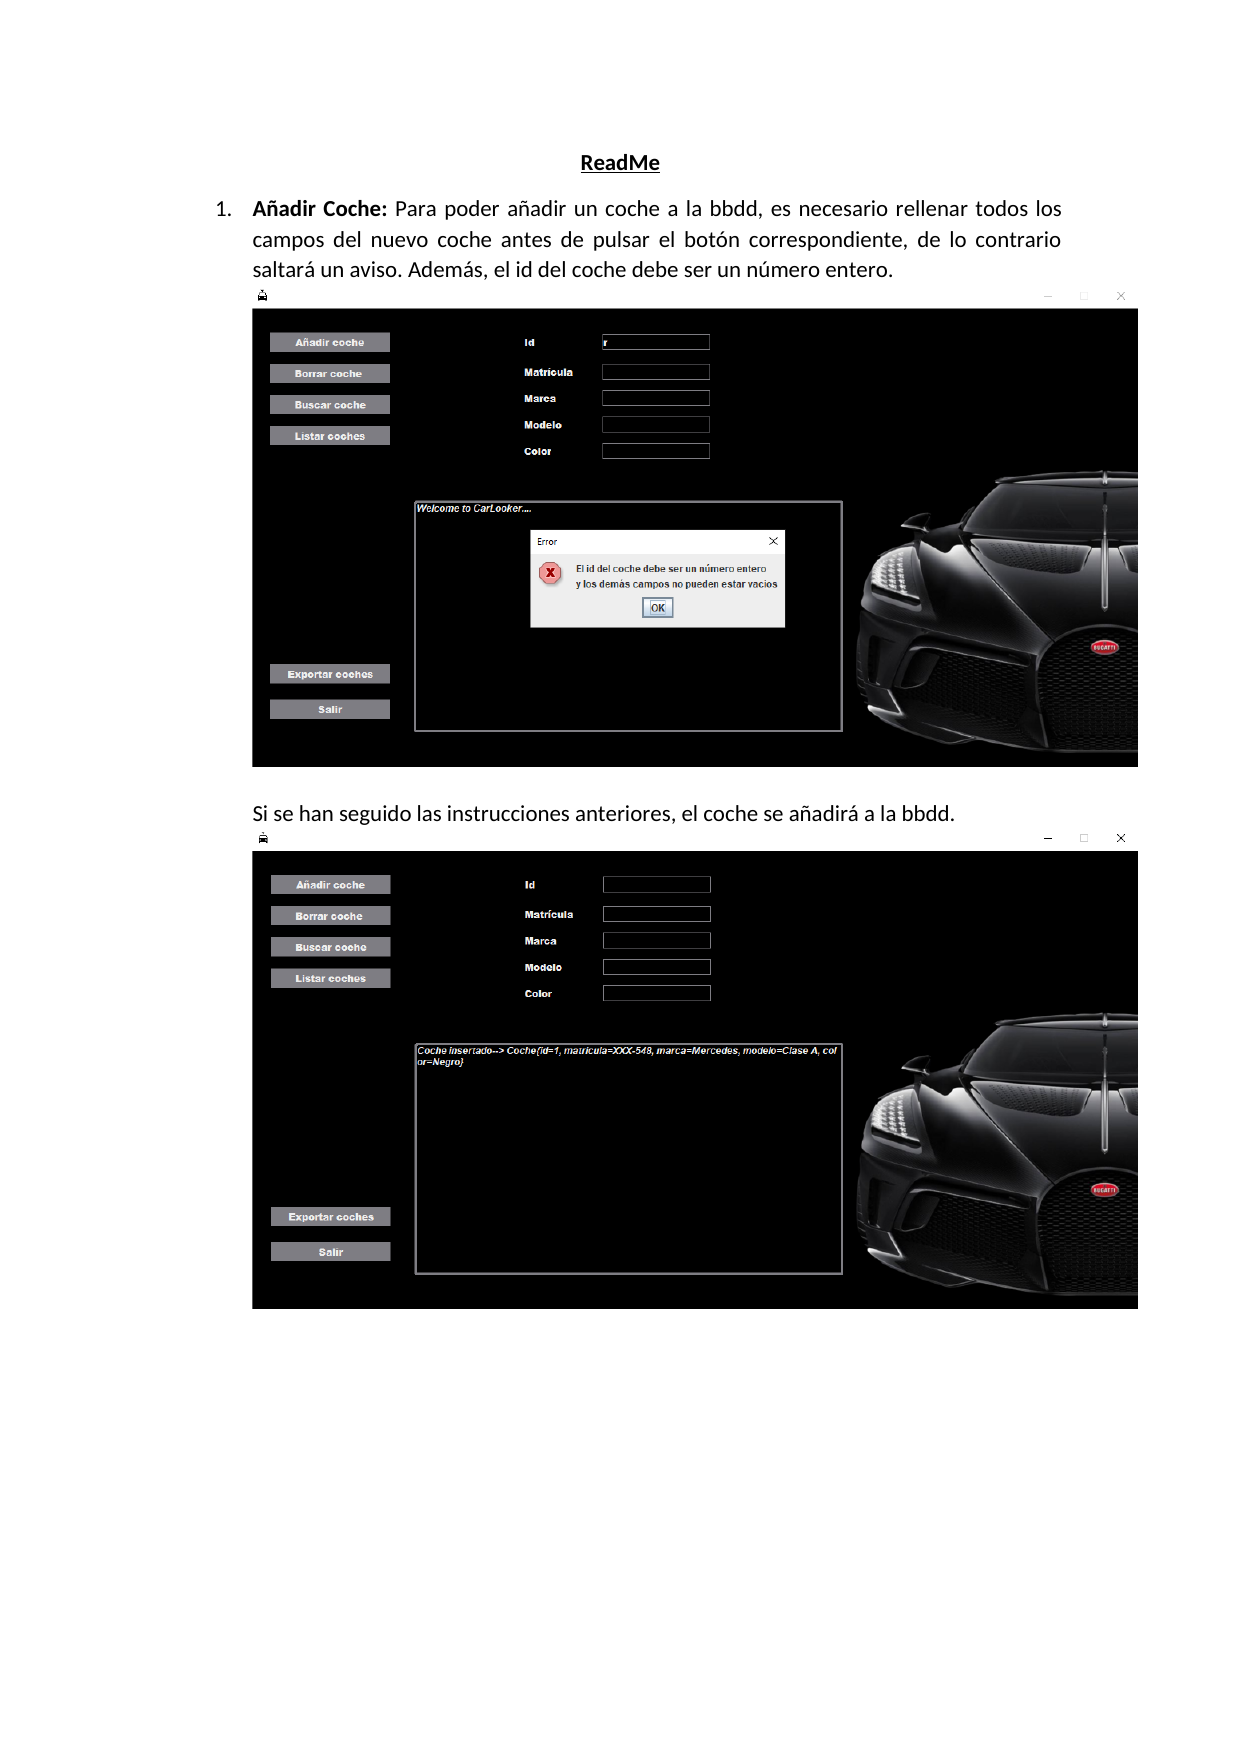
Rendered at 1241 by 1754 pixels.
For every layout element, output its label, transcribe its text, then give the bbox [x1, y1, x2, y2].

picture [252, 285, 1138, 767]
list Si se han seguido las instrucciones anteriores, el coche se añadirá a la bbdd. [252, 799, 1063, 827]
list Añadir Coche: Para poder añadir un coche a la bbdd, es necesario rellenar todos los campos del nuevo coche antes de pulsar el botón correspondiente, de lo contrario saltará un aviso. Además, el id del coche debe ser un número entero. [215, 194, 1063, 283]
text ReadMe [177, 148, 1063, 176]
picture [252, 828, 1138, 1309]
